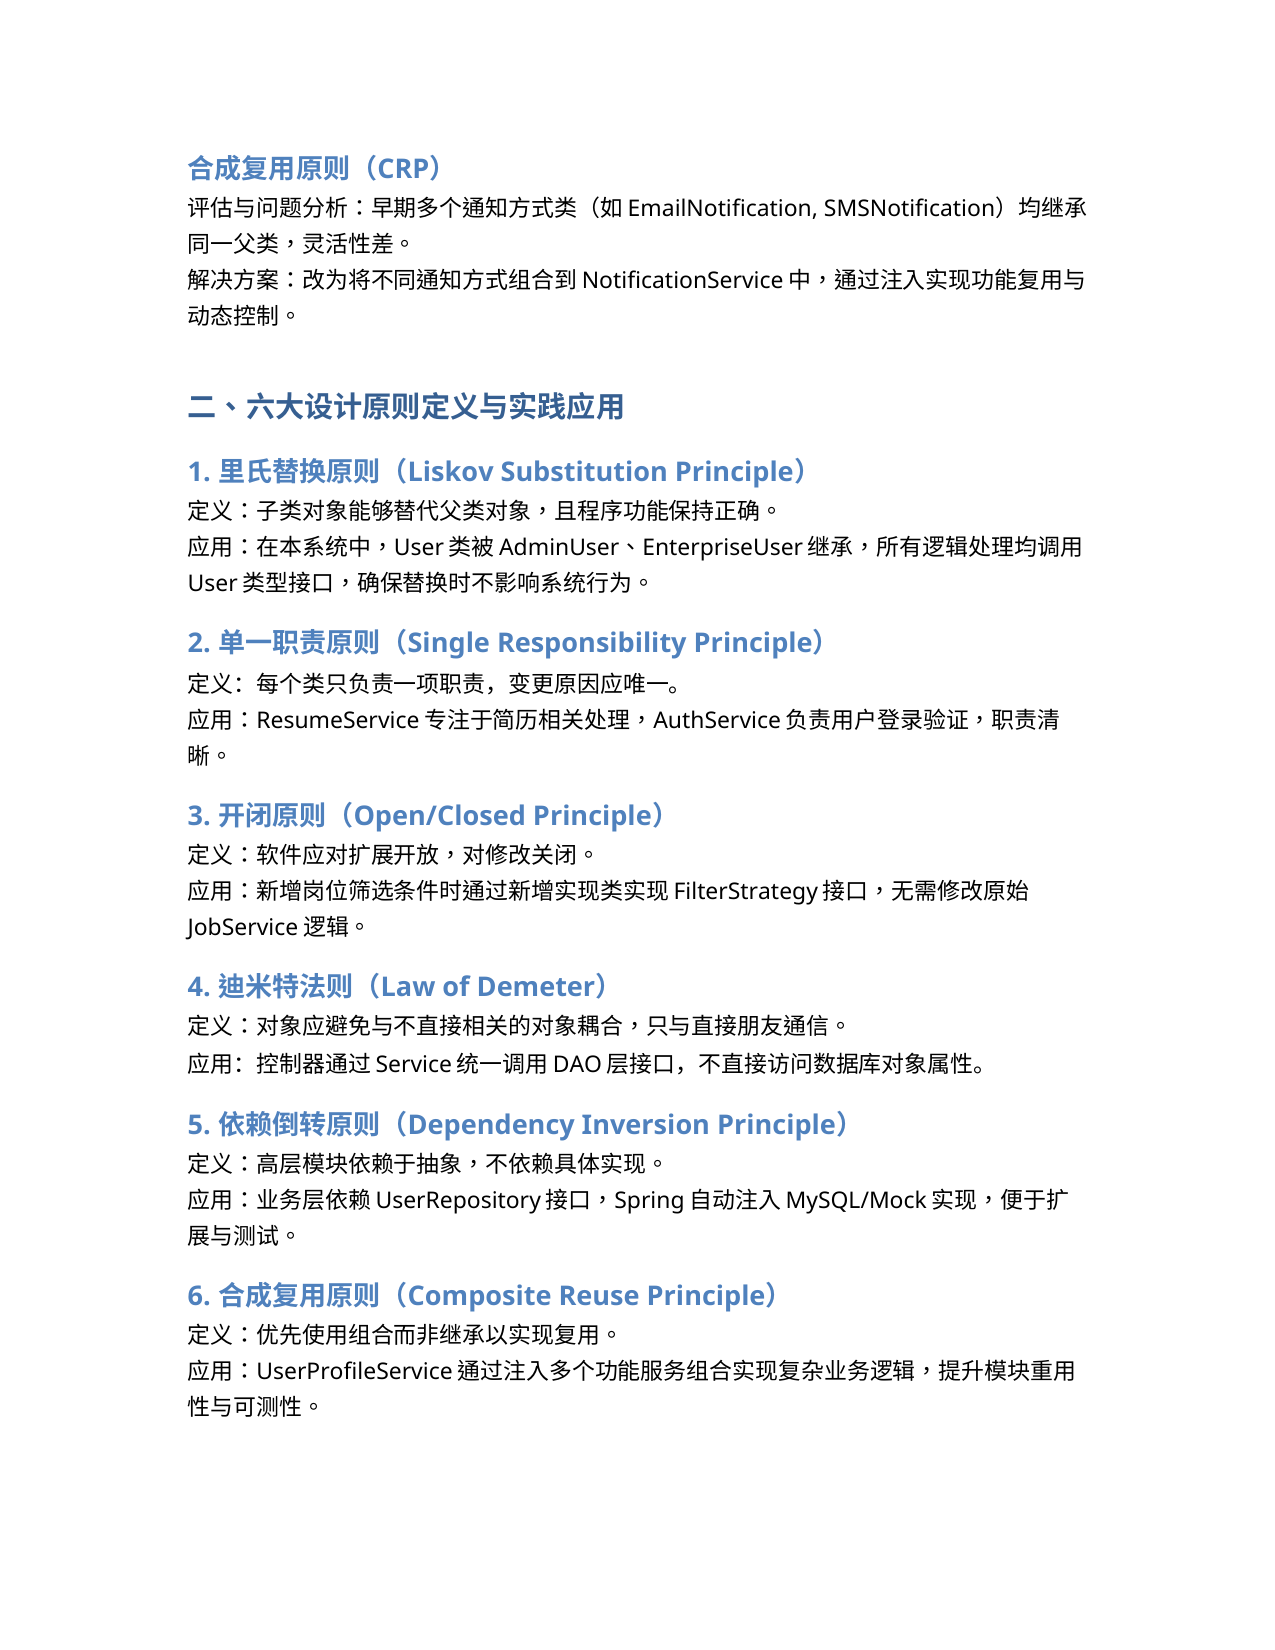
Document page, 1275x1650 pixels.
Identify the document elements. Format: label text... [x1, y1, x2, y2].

text 评估与问题分析：早期多个通知方式类（如EmailNotification, SMSNotification）均继承同一父类，灵活性差。 解决方案：改为将不同通知方式组合到NotificationService中，通过注入实现功能复用与动态控制。 [187, 192, 1087, 331]
text 定义：优先使用组合而非继承以实现复用。 应用：UserProfileService通过注入多个功能服务组合实现复杂业务逻辑，提升模块重用性与可测性。 [187, 1319, 1087, 1422]
subtitle 4. 迪米特法则（Law of Demeter） [187, 968, 1087, 1004]
text 定义：子类对象能够替代父类对象，且程序功能保持正确。 应用：在本系统中，User类被AdminUser、EnterpriseUser继承，所有逻辑处理均调用User类型接口，确保替换时不影响系统行为。 [187, 495, 1087, 598]
text 定义：对象应避免与不直接相关的对象耦合，只与直接朋友通信。 应用：控制器通过Service统一调用DAO层接口，不直接访问数据库对象属性。 [187, 1010, 1087, 1079]
subtitle 5. 依赖倒转原则（Dependency Inversion Principle） [187, 1105, 1087, 1142]
subtitle 合成复用原则（CRP） [187, 150, 1087, 187]
subtitle 2. 单一职责原则（Single Responsibility Principle） [187, 624, 1087, 661]
subtitle 二、六大设计原则定义与实践应用 [187, 386, 1087, 426]
subtitle 6. 合成复用原则（Composite Reuse Principle） [187, 1276, 1087, 1313]
text 定义：每个类只负责一项职责，变更原因应唯一。 应用：ResumeService专注于简历相关处理，AuthService负责用户登录验证，职责清晰。 [187, 666, 1087, 771]
subtitle 3. 开闭原则（Open/Closed Principle） [187, 797, 1087, 833]
subtitle 1. 里氏替换原则（Liskov Substitution Principle） [187, 453, 1087, 489]
text 定义：高层模块依赖于抽象，不依赖具体实现。 应用：业务层依赖UserRepository接口，Spring自动注入MySQL/Mock实现，便于扩展与测试。 [187, 1148, 1087, 1251]
text 定义：软件应对扩展开放，对修改关闭。 应用：新增岗位筛选条件时通过新增实现类实现FilterStrategy接口，无需修改原始JobService逻辑。 [187, 839, 1087, 942]
